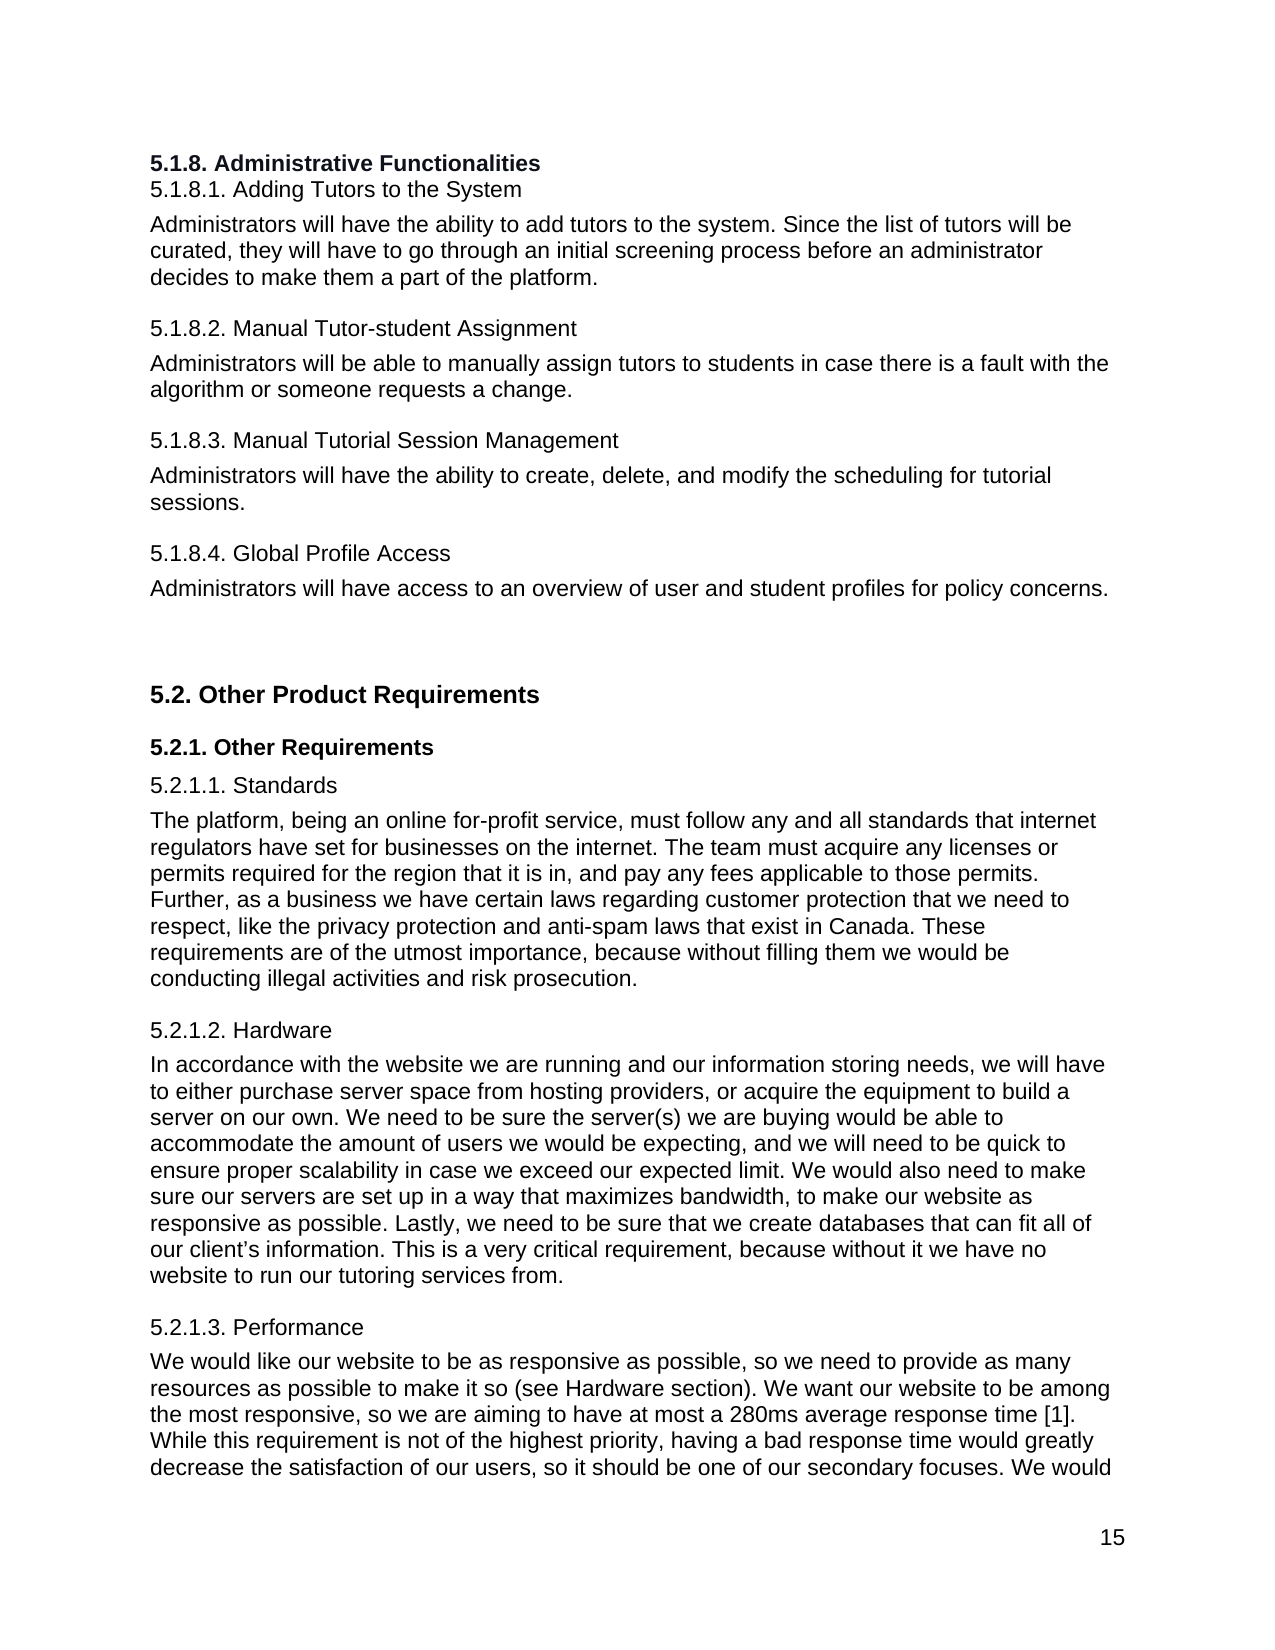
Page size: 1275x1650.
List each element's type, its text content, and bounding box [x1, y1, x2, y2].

subtitle 5.2.1.1. Standards [150, 772, 1125, 799]
text The platform, being an online for-profit service, must follow any and all standards that internet regulators have set for businesses on the internet. The team must acquire any licenses or permits required for the region that it is in, and pay any fees applicable to those permits. Further, as a business we have certain laws regarding customer protection that we need to respect, like the privacy protection and anti-spam laws that exist in Canada. These requirements are of the utmost importance, because without filling them we would be conducting illegal activities and risk prosecution. [150, 807, 1125, 992]
subtitle 5.1.8.1. Adding Tutors to the System [150, 176, 1125, 203]
subtitle 5.2.1. Other Requirements [150, 734, 1125, 760]
text Administrators will have the ability to add tutors to the system. Since the list of tutors will be curated, they will have to go through an initial screening process before an administrator decides to make them a part of the platform. [150, 211, 1125, 290]
subtitle 5.1.8.4. Global Profile Access [150, 540, 1125, 566]
text Administrators will have access to an overview of user and student profiles for policy concerns. [150, 574, 1125, 601]
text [150, 1348, 1125, 1480]
text Administrators will have the ability to create, delete, and modify the scheduling for tutorial sessions. [150, 462, 1125, 515]
subtitle 5.1.8.3. Manual Tutorial Session Management [150, 427, 1125, 454]
subtitle 5.2.1.2. Hardware [150, 1017, 1125, 1043]
subtitle 5.1.8. Administrative Functionalities [150, 150, 1125, 176]
subtitle 5.1.8.2. Manual Tutor-student Assignment [150, 315, 1125, 341]
text Administrators will be able to manually assign tutors to students in case there is a fault with the algorithm or someone requests a change. [150, 350, 1125, 402]
subtitle 5.2. Other Product Requirements [150, 680, 1125, 708]
text In accordance with the website we are running and our information storing needs, we will have to either purchase server space from hosting providers, or acquire the equipment to build a server on our own. We need to be sure the server(s) we are buying would be able to accommodate the amount of users we would be expecting, and we will need to be quick to ensure proper scalability in case we exceed our expected limit. We would also need to make sure our servers are set up in a way that maximizes bandwidth, to make our website as responsive as possible. Lastly, we need to be sure that we create databases that can fit all of our client’s information. This is a very critical requirement, because without it we have no website to run our tutoring services from. [150, 1051, 1125, 1288]
subtitle 5.2.1.3. Performance [150, 1313, 1125, 1340]
